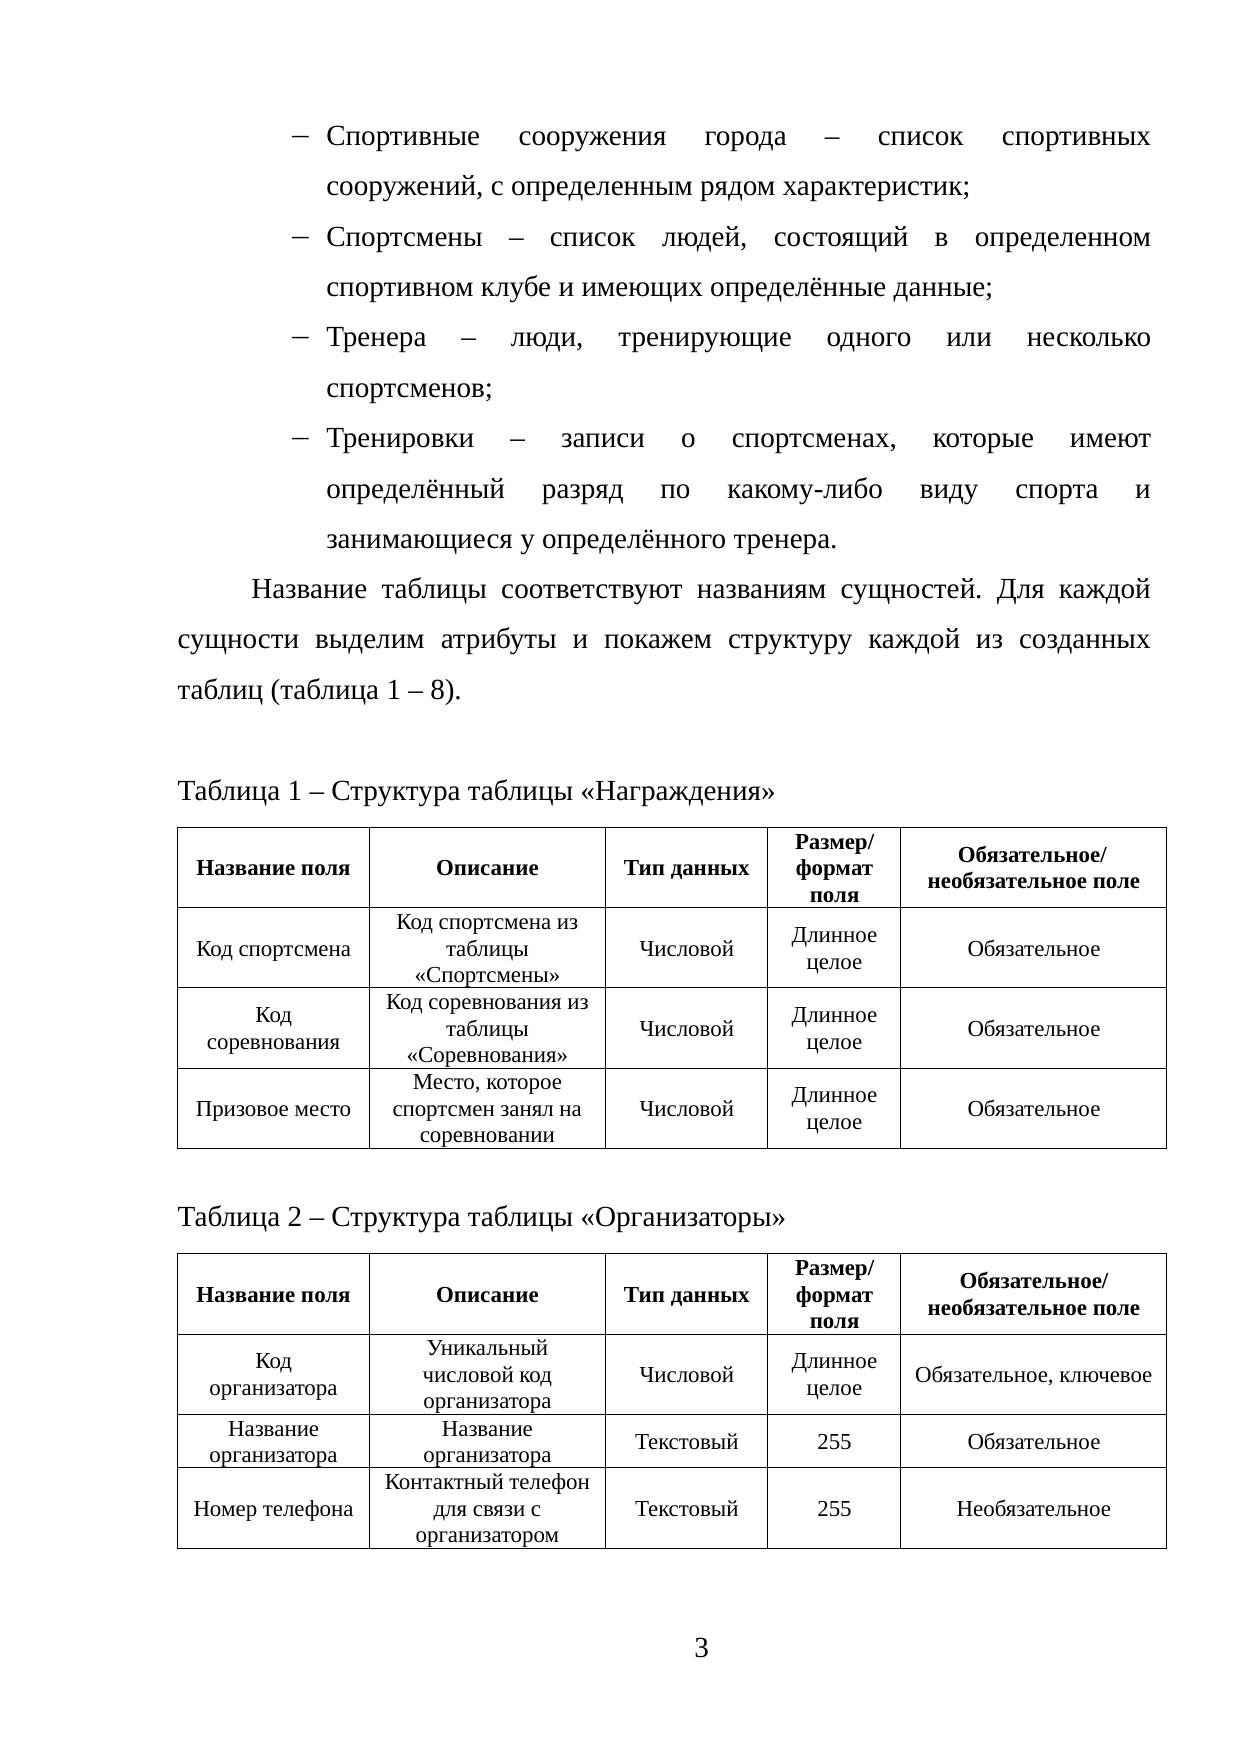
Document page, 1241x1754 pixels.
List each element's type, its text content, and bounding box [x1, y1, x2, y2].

list Спортсмены – список людей, состоящий в определенном спортивном клубе и имеющих определённые данные; [288, 219, 1152, 303]
table_cell Код соревнования из таблицы «Соревнования» [370, 988, 605, 1067]
table_cell Контактный телефон для связи с организатором [370, 1468, 605, 1547]
table_cell Необязательное [901, 1468, 1166, 1547]
table_cell 255 [768, 1468, 900, 1547]
table_cell Числовой [606, 1069, 767, 1147]
list Тренировки – записи о спортсменах, которые имеют определённый разряд по какому-либо виду спорта и занимающиеся у определённого тренера. [288, 420, 1152, 554]
table_cell Длинное целое [768, 988, 900, 1067]
table_cell Призовое место [178, 1069, 369, 1147]
table_cell Обязательное [901, 988, 1166, 1067]
table_header Название поля [178, 1254, 369, 1333]
table_header Размер/формат поля [768, 1254, 900, 1333]
table_header Обязательное/ необязательное поле [901, 1254, 1166, 1333]
table_header Описание [370, 1254, 605, 1333]
table_cell Код соревнования [178, 988, 369, 1067]
table_cell Числовой [606, 988, 767, 1067]
text Таблица 2 – Структура таблицы «Организаторы» [177, 1199, 1152, 1232]
table_header Описание [370, 828, 605, 907]
table_cell Длинное целое [768, 908, 900, 987]
table_header Название поля [178, 828, 369, 907]
table_header Тип данных [606, 828, 767, 907]
table_cell Код спортсмена [178, 908, 369, 987]
table_header Размер/формат поля [768, 828, 900, 907]
list Тренера – люди, тренирующие одного или несколько спортсменов; [288, 319, 1152, 403]
table_cell Уникальный числовой код организатора [370, 1335, 605, 1413]
table_cell Код спортсмена из таблицы «Спортсмены» [370, 908, 605, 987]
table_header Обязательное/ необязательное поле [901, 828, 1166, 907]
table_cell Обязательное [901, 908, 1166, 987]
table_cell Числовой [606, 908, 767, 987]
table_cell Место, которое спортсмен занял на соревновании [370, 1069, 605, 1147]
table_cell Текстовый [606, 1415, 767, 1467]
table_cell Номер телефона [178, 1468, 369, 1547]
table_cell Числовой [606, 1335, 767, 1413]
table_cell Текстовый [606, 1468, 767, 1547]
table_cell Обязательное [901, 1069, 1166, 1147]
text Таблица 1 – Структура таблицы «Награждения» [177, 773, 1152, 806]
table_cell Длинное целое [768, 1335, 900, 1413]
table_cell Обязательное, ключевое [901, 1335, 1166, 1413]
list Спортивные сооружения города – список спортивных сооружений, с определенным рядом характеристик; [288, 118, 1152, 202]
text Название таблицы соответствуют названиям сущностей. Для каждой сущности выделим атрибуты и покажем структуру каждой из созданных таблиц (таблица 1 – 8). [177, 571, 1152, 706]
table_header Тип данных [606, 1254, 767, 1333]
table_cell Код организатора [178, 1335, 369, 1413]
table_cell Название организатора [178, 1415, 369, 1467]
table_cell 255 [768, 1415, 900, 1467]
table_cell Название организатора [370, 1415, 605, 1467]
table_cell Длинное целое [768, 1069, 900, 1147]
table_cell Обязательное [901, 1415, 1166, 1467]
